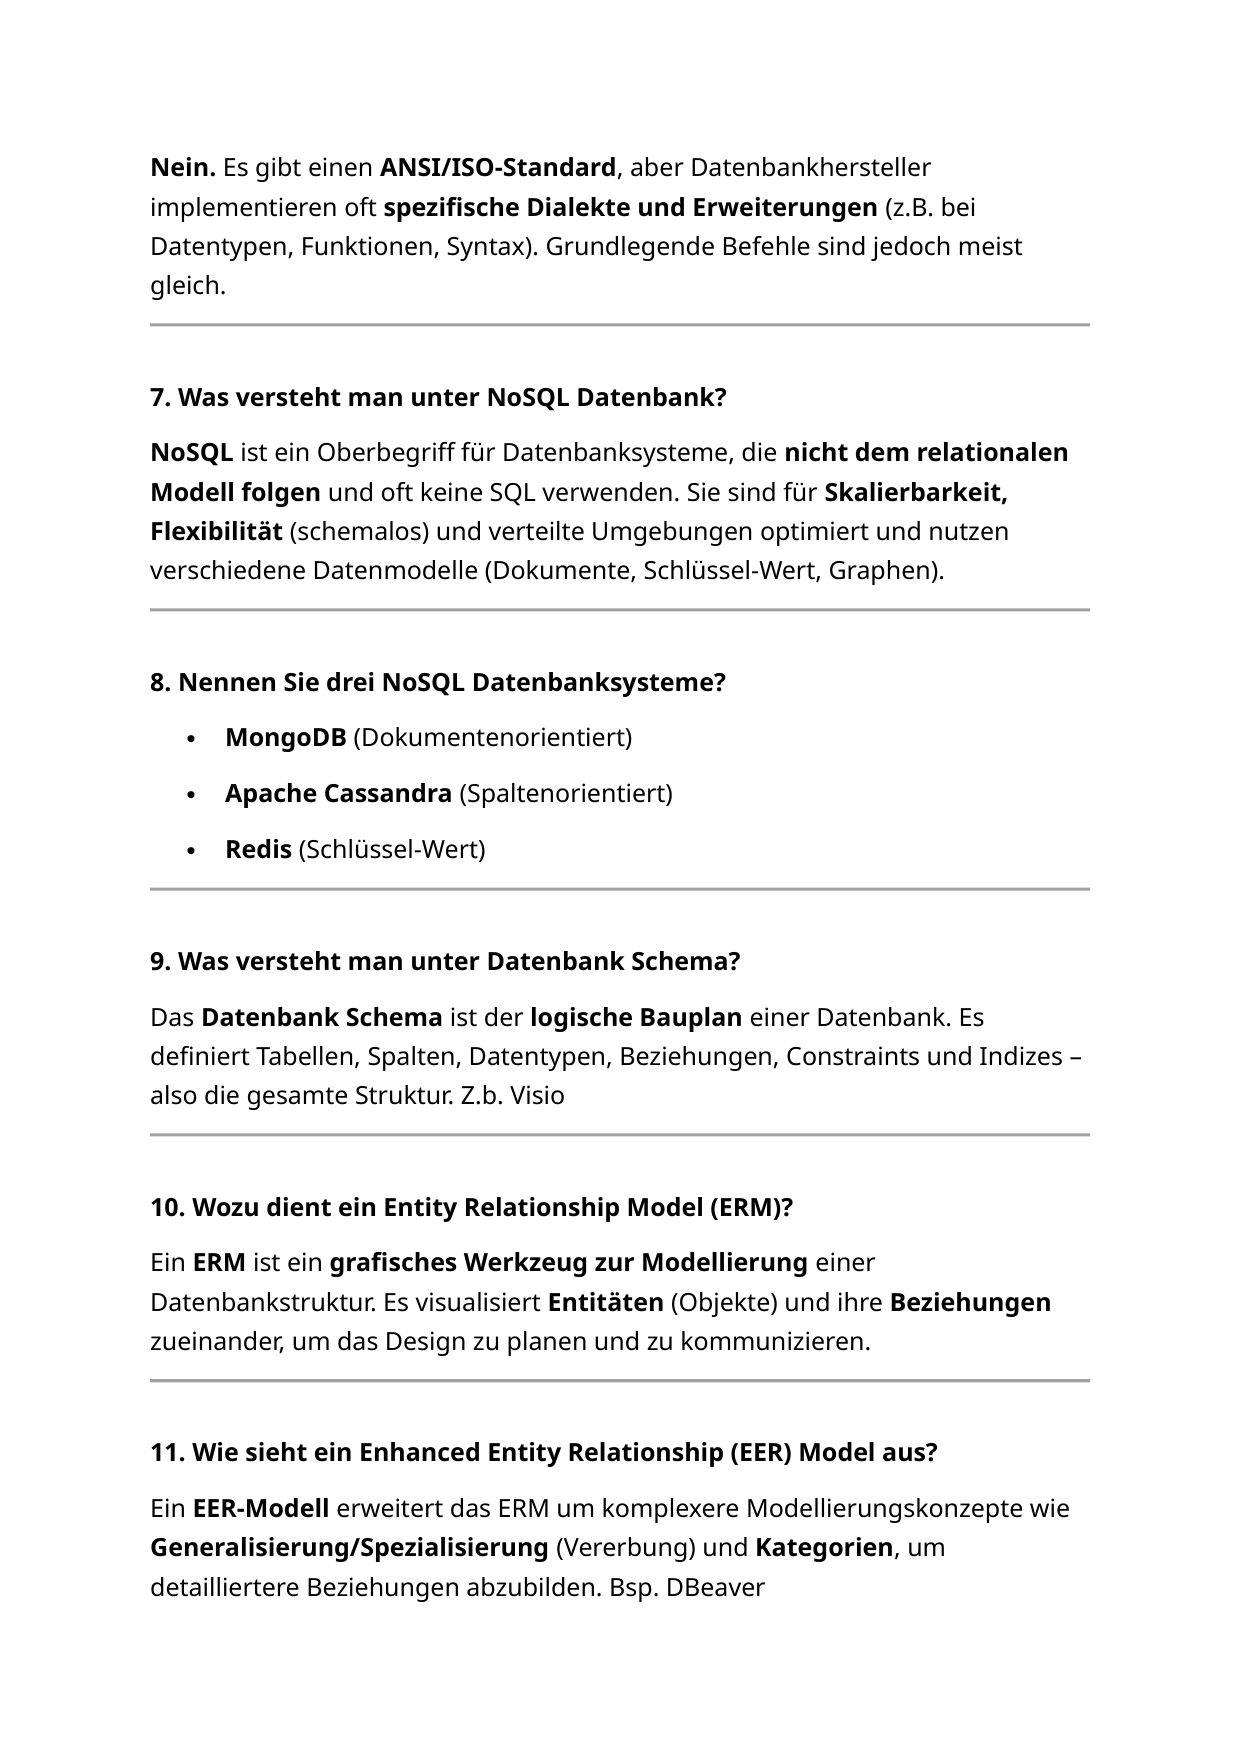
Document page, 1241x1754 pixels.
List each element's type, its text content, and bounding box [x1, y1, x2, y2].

text NoSQL ist ein Oberbegriff für Datenbanksysteme, die nicht dem relationalen Modell folgen und oft keine SQL verwenden. Sie sind für Skalierbarkeit, Flexibilität (schemalos) und verteilte Umgebungen optimiert und nutzen verschiedene Datenmodelle (Dokumente, Schlüssel-Wert, Graphen). [150, 435, 1090, 587]
text Das Datenbank Schema ist der logische Bauplan einer Datenbank. Es definiert Tabellen, Spalten, Datentypen, Beziehungen, Constraints und Indizes – also die gesamte Struktur. Z.b. Visio [150, 999, 1090, 1112]
text 8. Nennen Sie drei NoSQL Datenbanksysteme? [150, 664, 1090, 698]
list Apache Cassandra (Spaltenorientiert) [187, 776, 1090, 810]
text Ein EER-Modell erweitert das ERM um komplexere Modellierungskonzepte wie Generalisierung/Spezialisierung (Vererbung) und Kategorien, um detailliertere Beziehungen abzubilden. Bsp. DBeaver [150, 1491, 1090, 1603]
list Redis (Schlüssel-Wert) [187, 832, 1090, 866]
text 11. Wie sieht ein Enhanced Entity Relationship (EER) Model aus? [150, 1435, 1090, 1469]
text Ein ERM ist ein grafisches Werkzeug zur Modellierung einer Datenbankstruktur. Es visualisiert Entitäten (Objekte) und ihre Beziehungen zueinander, um das Design zu planen und zu kommunizieren. [150, 1245, 1090, 1357]
text 7. Was versteht man unter NoSQL Datenbank? [150, 379, 1090, 413]
list MongoDB (Dokumentenorientiert) [187, 720, 1090, 754]
text Nein. Es gibt einen ANSI/ISO-Standard, aber Datenbankhersteller implementieren oft spezifische Dialekte und Erweiterungen (z.B. bei Datentypen, Funktionen, Syntax). Grundlegende Befehle sind jedoch meist gleich. [150, 150, 1090, 302]
text 10. Wozu dient ein Entity Relationship Model (ERM)? [150, 1189, 1090, 1223]
text 9. Was versteht man unter Datenbank Schema? [150, 943, 1090, 977]
